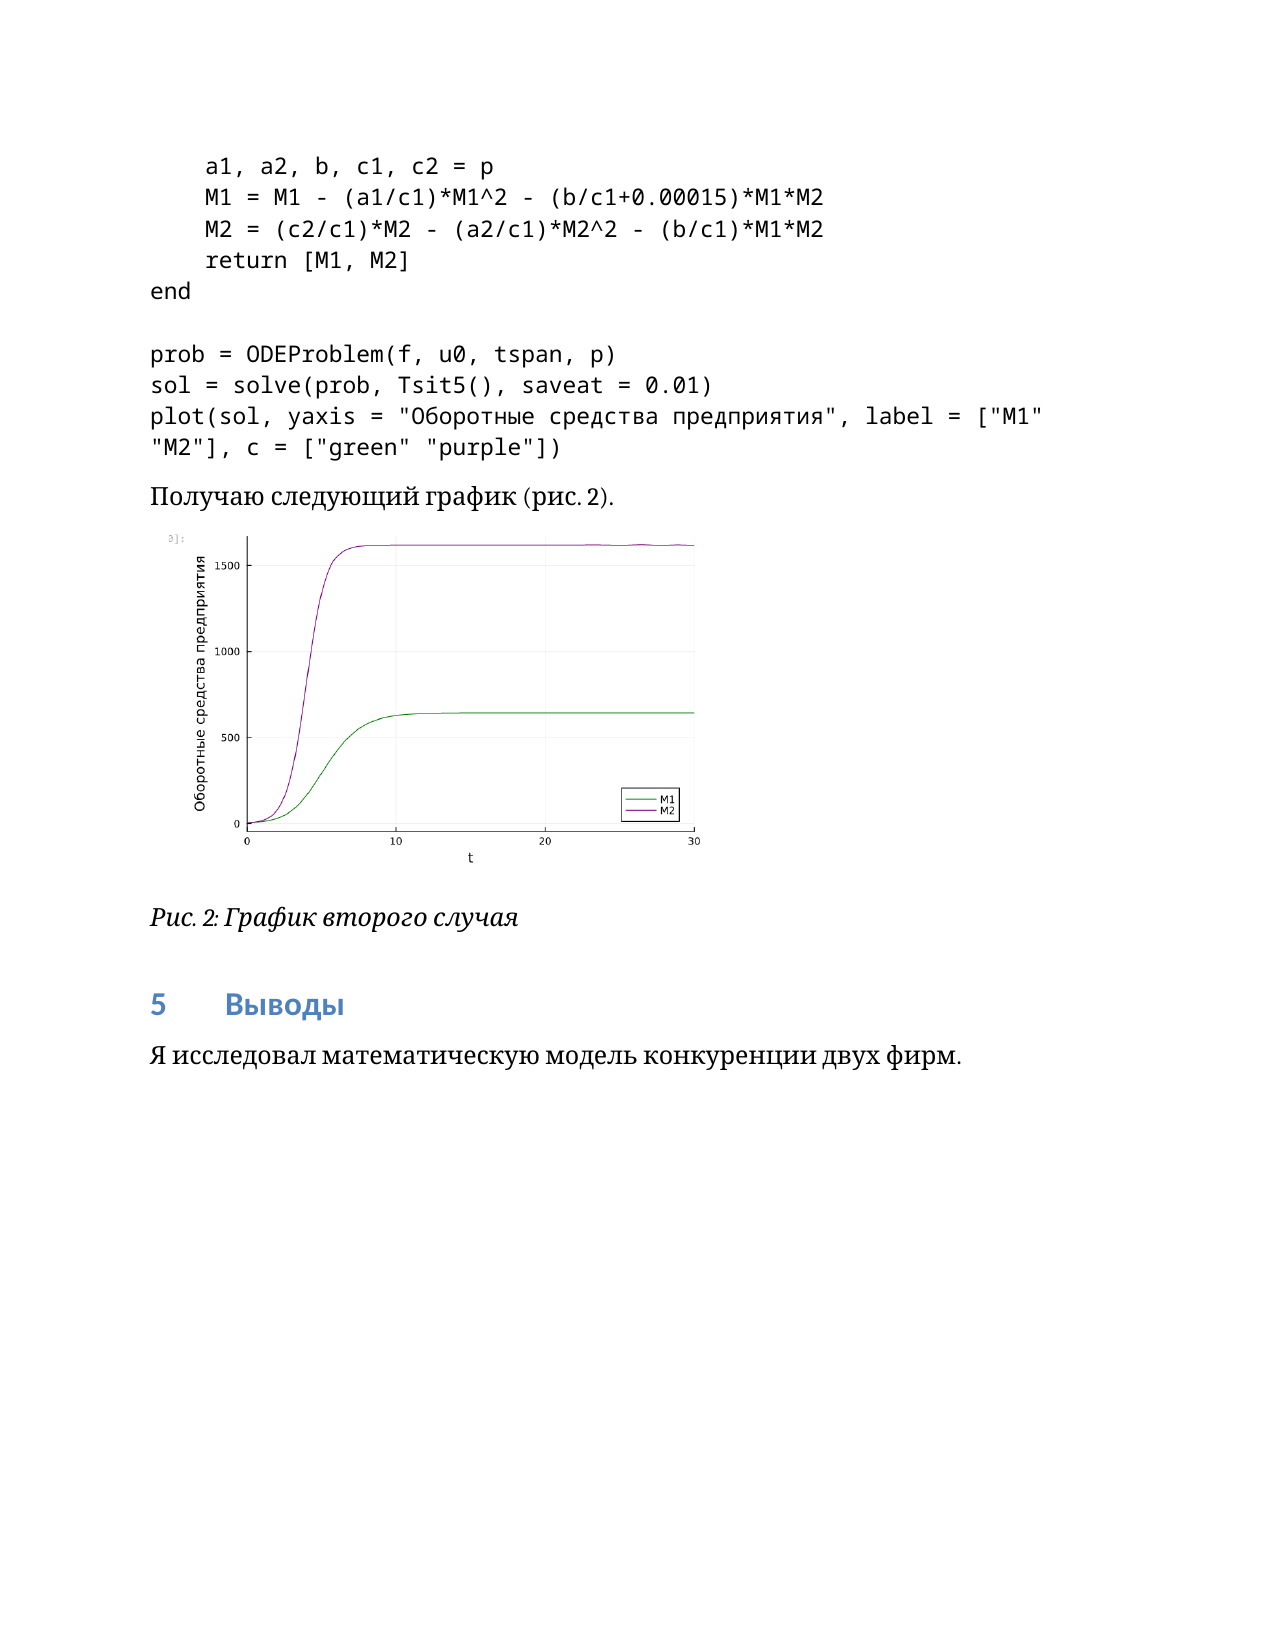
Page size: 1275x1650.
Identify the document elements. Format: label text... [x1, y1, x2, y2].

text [150, 150, 1125, 462]
text Получаю следующий график (рис. 2). [150, 483, 1125, 512]
text Я исследовал математическую модель конкуренции двух фирм. [150, 1042, 1125, 1071]
text Рис. 2: График второго случая [150, 904, 1125, 933]
picture [168, 530, 782, 884]
subtitle 5 Выводы [150, 983, 1125, 1023]
